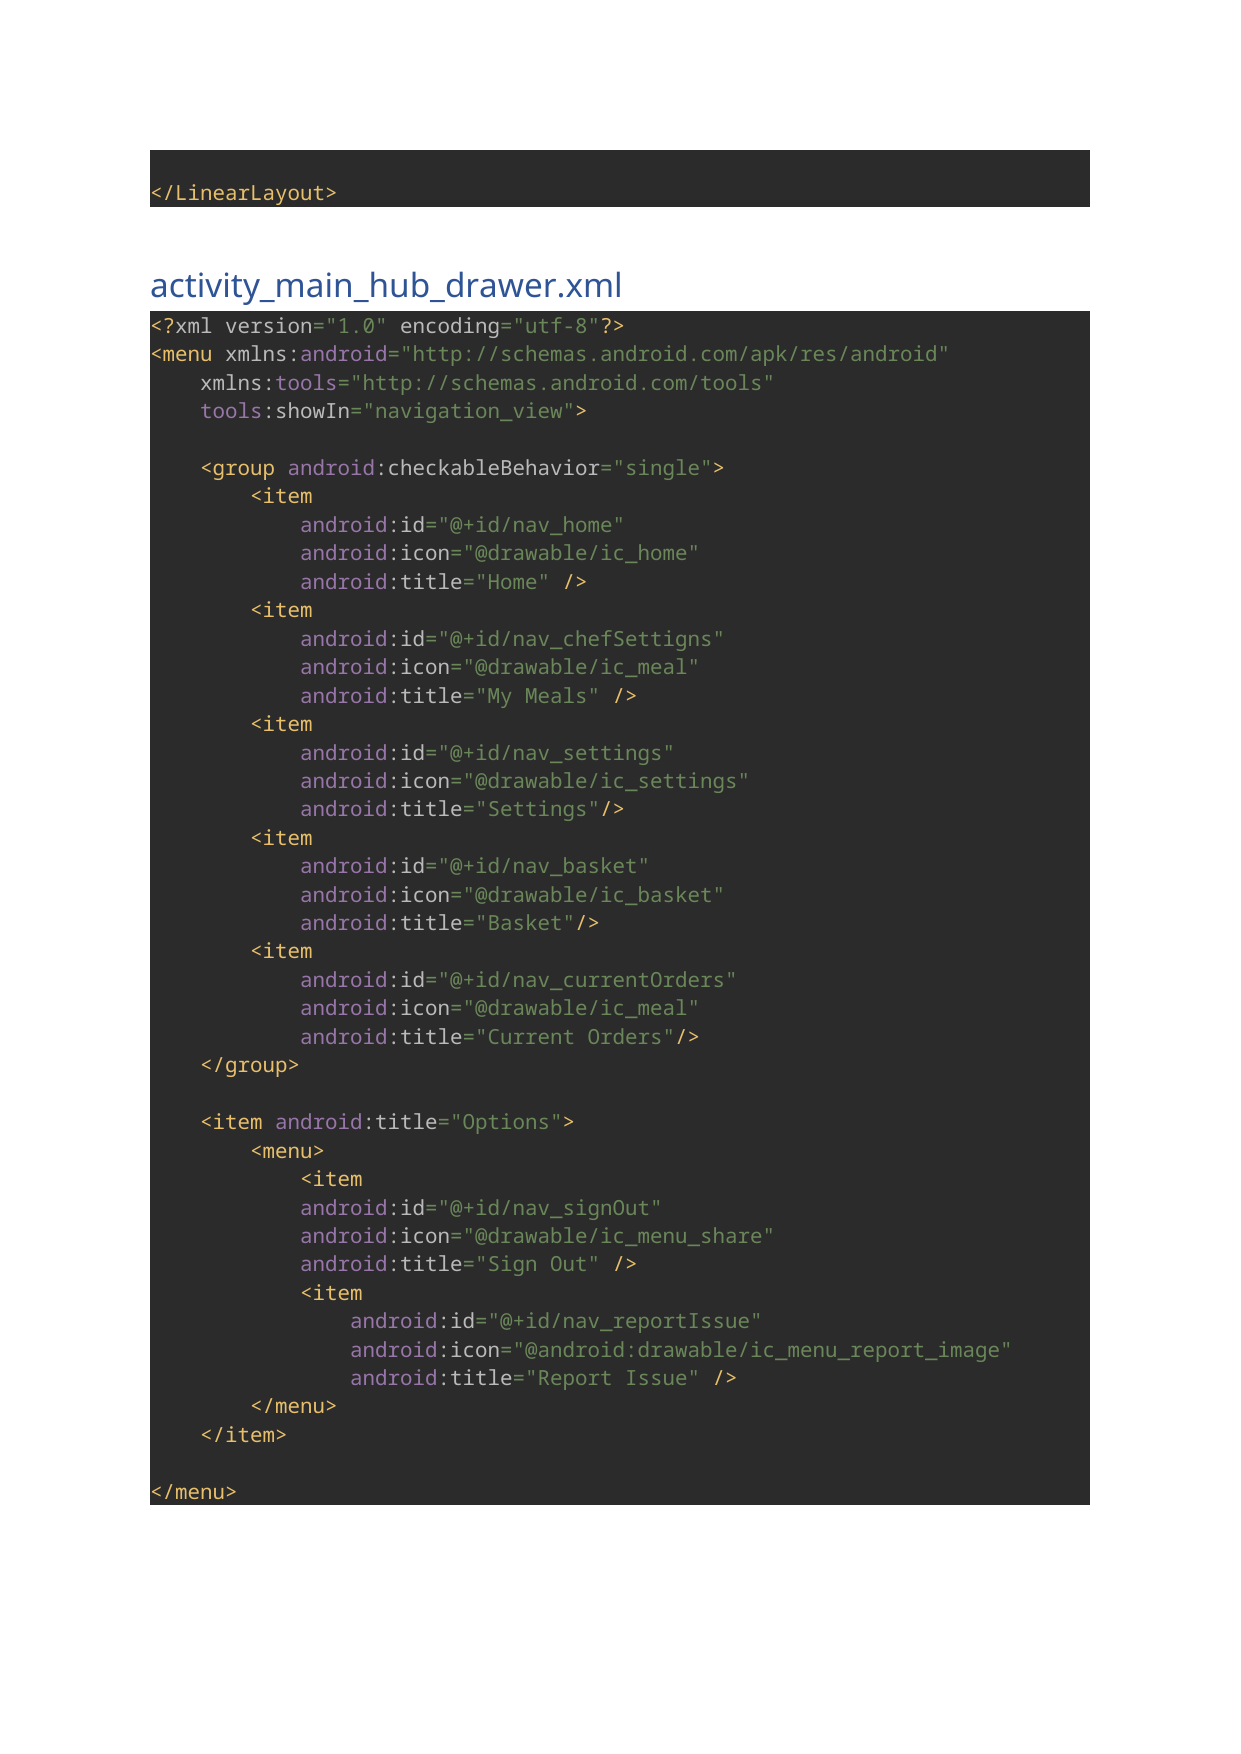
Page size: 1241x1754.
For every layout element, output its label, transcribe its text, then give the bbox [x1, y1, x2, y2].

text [150, 150, 1090, 207]
text <?xml version="1.0" encoding="utf-8"?> <menu xmlns:android="http://schemas.android.com/apk/res/android" xmlns:tools="http://schemas.android.com/tools" tools:showIn="navigation_view"> <group android:checkableBehavior="single"> <item android:id="@+id/nav_home" android:icon="@drawable/ic_home" android:title="Home" /> <item android:id="@+id/nav_chefSettigns" android:icon="@drawable/ic_meal" android:title="My Meals" /> <item android:id="@+id/nav_settings" android:icon="@drawable/ic_settings" android:title="Settings"/> <item android:id="@+id/nav_basket" android:icon="@drawable/ic_basket" android:title="Basket"/> <item android:id="@+id/nav_currentOrders" android:icon="@drawable/ic_meal" android:title="Current Orders"/> </group> <item android:title="Options"> <menu> <item android:id="@+id/nav_signOut" android:icon="@drawable/ic_menu_share" android:title="Sign Out" /> <item android:id="@+id/nav_reportIssue" android:icon="@android:drawable/ic_menu_report_image" android:title="Report Issue" /> </menu> </item> </menu> [150, 311, 1090, 1505]
subtitle activity_main_hub_drawer.xml [150, 262, 1090, 307]
